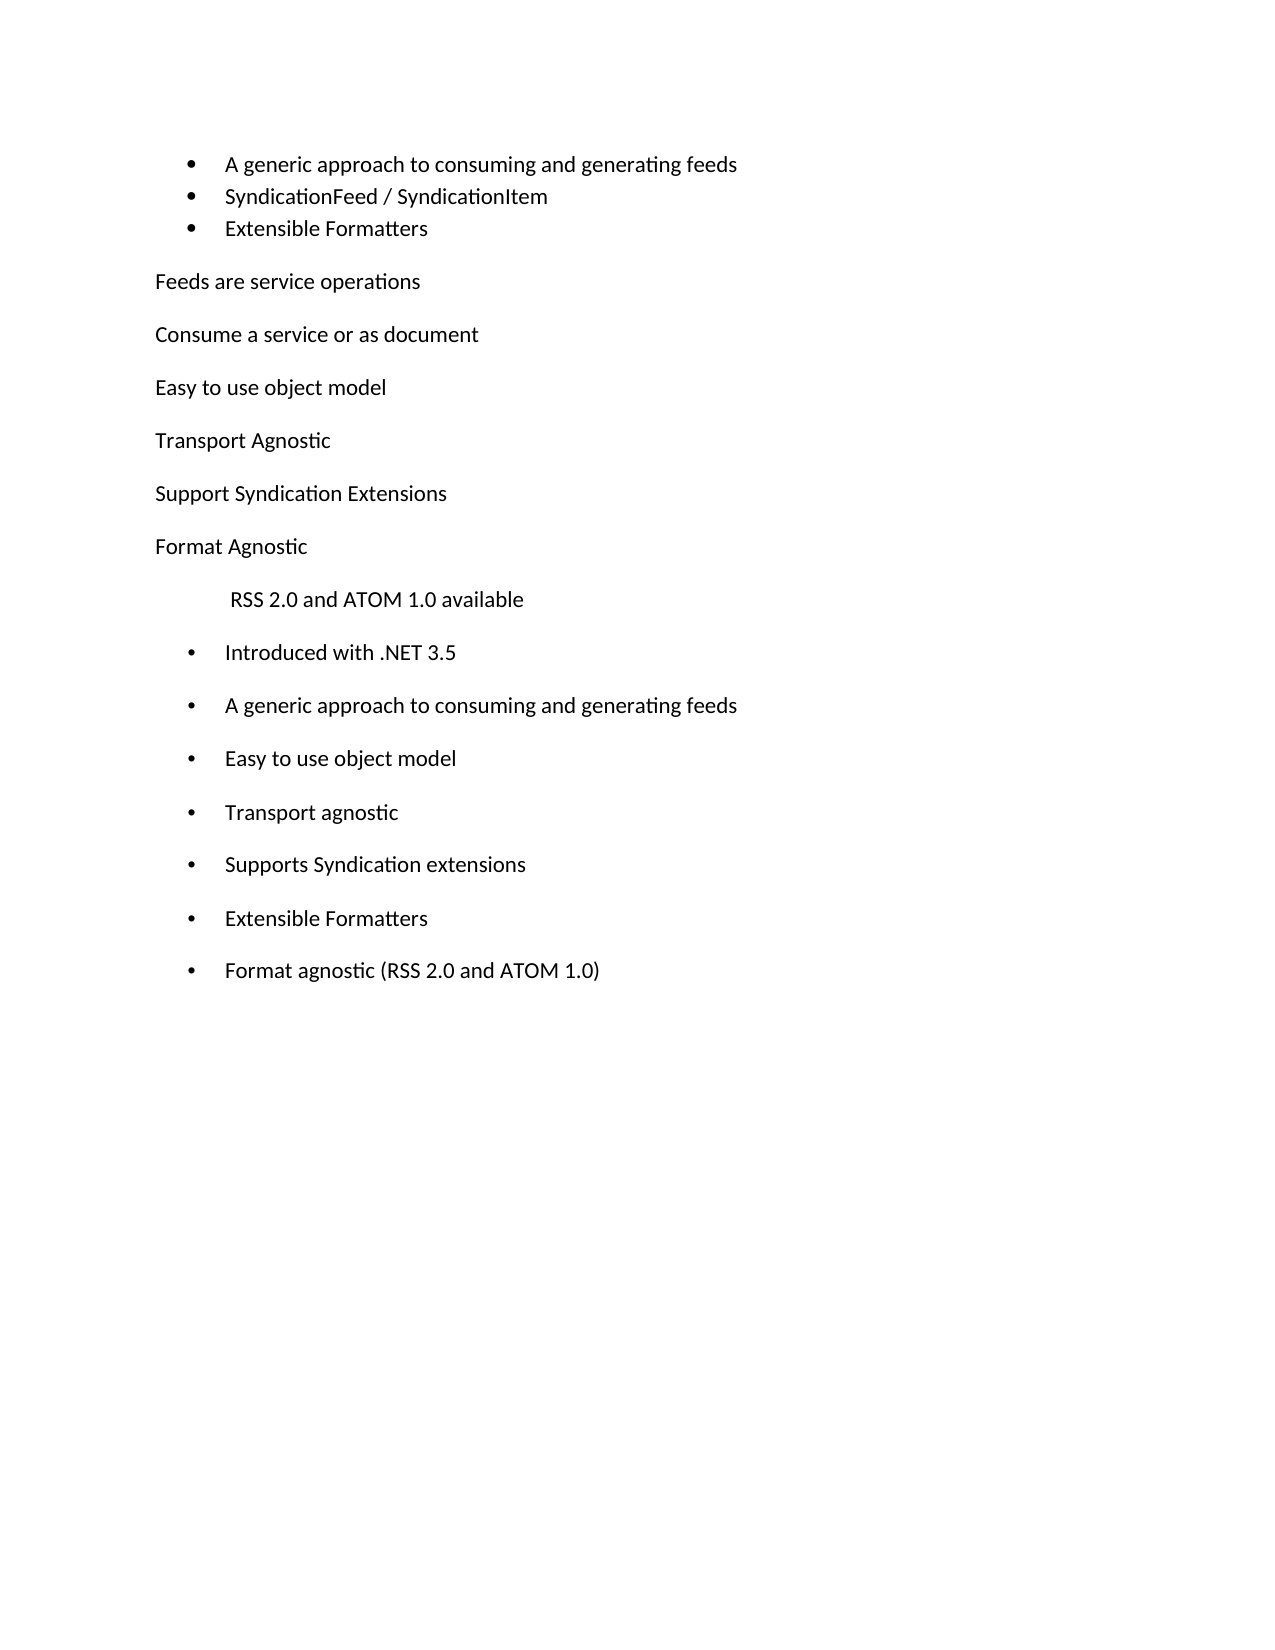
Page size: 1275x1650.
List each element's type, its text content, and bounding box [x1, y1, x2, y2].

text Easy to use object model [150, 373, 1125, 401]
text Transport Agnostic [150, 426, 1125, 454]
list Transport agnostic [187, 798, 1125, 826]
text Consume a service or as document [150, 320, 1125, 348]
list Format agnostic (RSS 2.0 and ATOM 1.0) [187, 957, 1125, 985]
list Introduced with .NET 3.5 [187, 638, 1125, 667]
text Format Agnostic [150, 532, 1125, 561]
text Support Syndication Extensions [150, 479, 1125, 507]
list Extensible Formatters [187, 214, 1125, 242]
text RSS 2.0 and ATOM 1.0 available [150, 586, 1125, 613]
list Supports Syndication extensions [187, 851, 1125, 879]
list SyndicationFeed / SyndicationItem [187, 182, 1125, 210]
list Extensible Formatters [187, 904, 1125, 932]
list Easy to use object model [187, 744, 1125, 773]
text Feeds are service operations [150, 267, 1125, 295]
list A generic approach to consuming and generating feeds [187, 150, 1125, 178]
list A generic approach to consuming and generating feeds [187, 692, 1125, 719]
